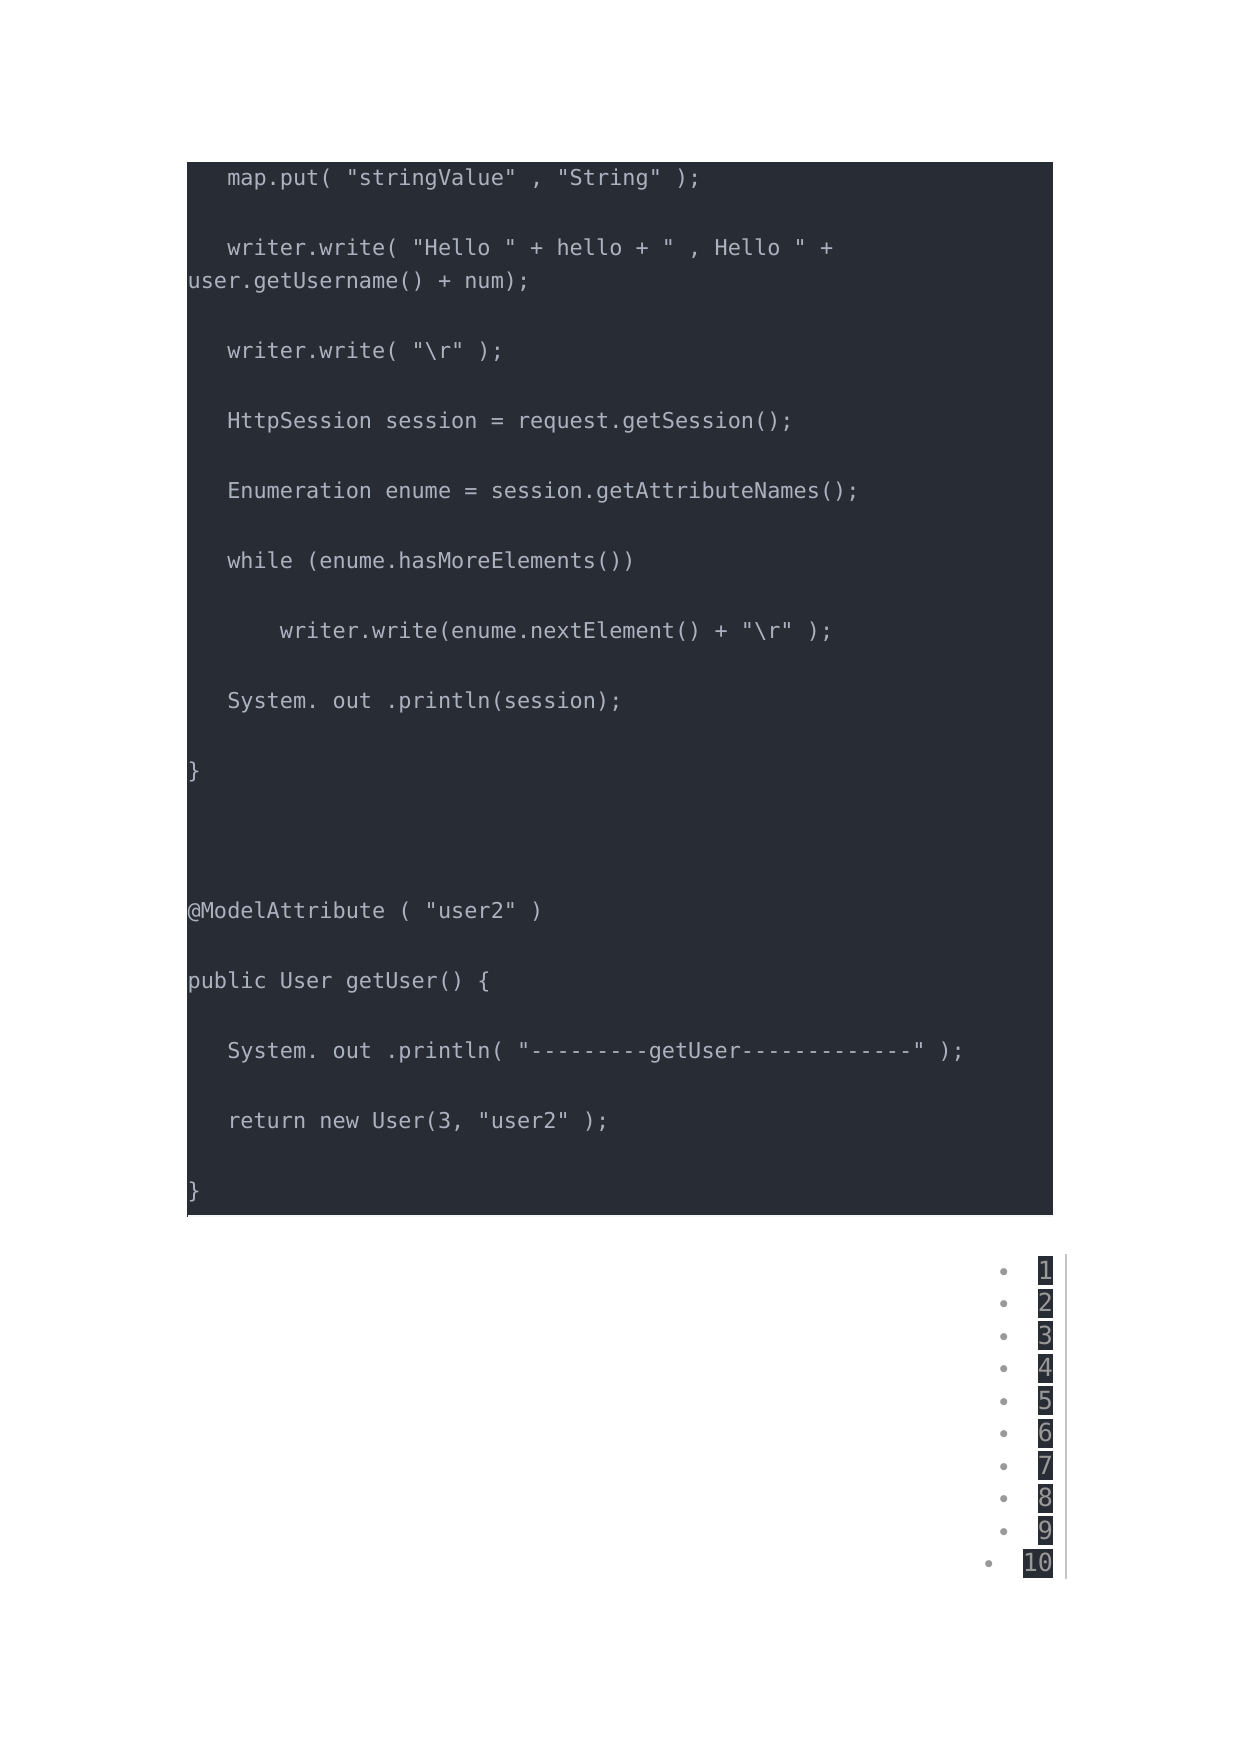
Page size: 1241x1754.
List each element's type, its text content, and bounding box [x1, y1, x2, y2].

text } [187, 1174, 1053, 1217]
list 7 [150, 1449, 1065, 1482]
text System. out .println( "---------getUser-------------" ); [187, 1034, 1053, 1067]
list 2 [150, 1287, 1065, 1319]
text while (enume.hasMoreElements()) [187, 544, 1053, 577]
text public User getUser() { [187, 964, 1053, 997]
text HttpSession session = request.getSession(); [187, 404, 1053, 437]
text writer.write( "Hello " + hello + " , Hello " + user.getUsername() + num); [187, 232, 1053, 297]
list 9 [150, 1514, 1065, 1547]
text writer.write(enume.nextElement() + "\r" ); [187, 614, 1053, 647]
list 4 [150, 1352, 1065, 1384]
text return new User(3, "user2" ); [187, 1104, 1053, 1137]
list 6 [150, 1417, 1065, 1449]
list 8 [150, 1482, 1065, 1514]
list 5 [150, 1384, 1065, 1417]
text Enumeration enume = session.getAttributeNames(); [187, 474, 1053, 507]
text writer.write( "\r" ); [187, 334, 1053, 367]
text map.put( "stringValue" , "String" ); [187, 162, 1053, 194]
list 3 [150, 1319, 1065, 1352]
list 1 [150, 1254, 1065, 1287]
list 10 [150, 1547, 1065, 1579]
text @ModelAttribute ( "user2" ) [187, 894, 1053, 927]
text } [187, 754, 1053, 787]
text System. out .println(session); [187, 684, 1053, 717]
